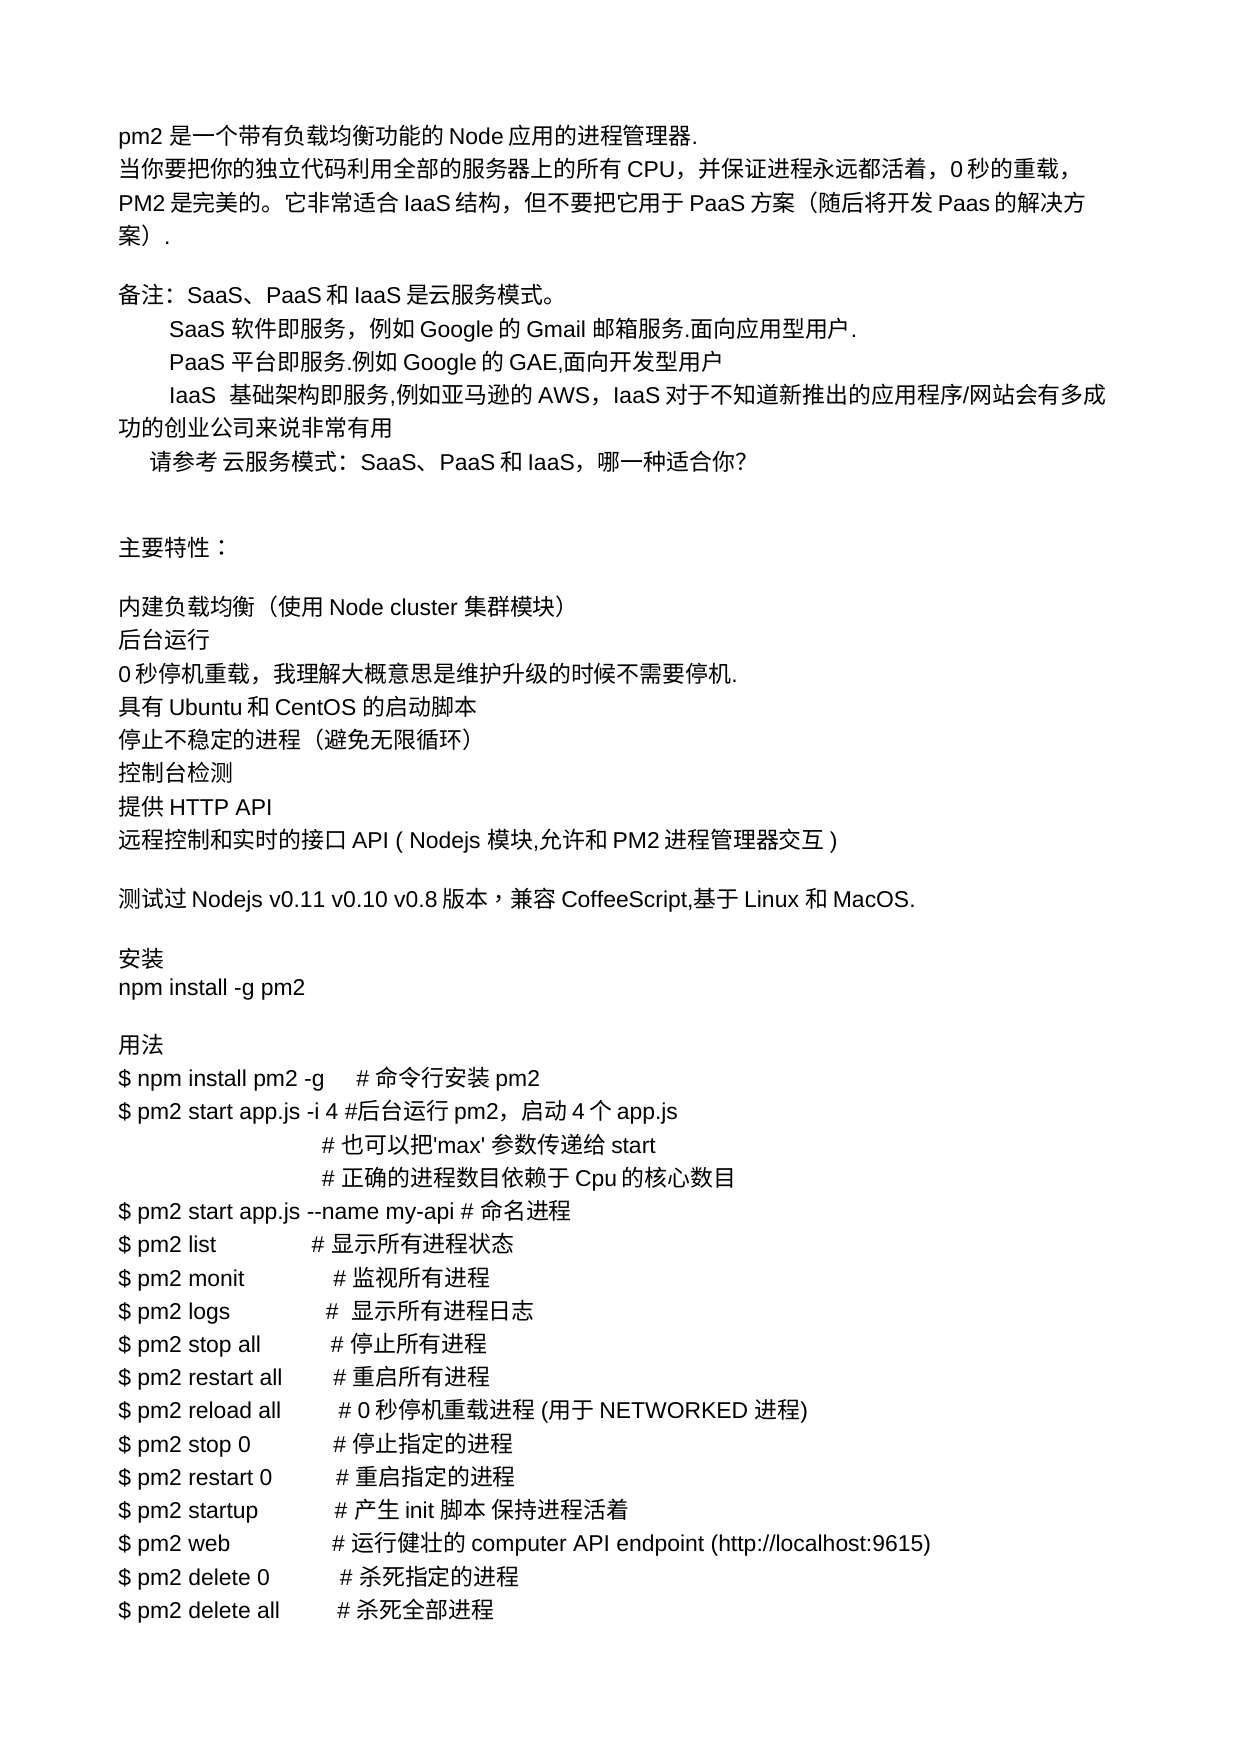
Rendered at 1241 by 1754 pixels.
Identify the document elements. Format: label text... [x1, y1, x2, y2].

text 后台运行 [118, 622, 1122, 656]
text 远程控制和实时的接口API ( Nodejs 模块,允许和PM2进程管理器交互 ) [118, 822, 1122, 855]
text 0秒停机重载，我理解大概意思是维护升级的时候不需要停机. [118, 656, 1122, 689]
text 提供 HTTP API [118, 788, 1122, 822]
text # 正确的进程数目依赖于Cpu的核心数目 [118, 1160, 1122, 1193]
text 备注：SaaS、PaaS和IaaS是云服务模式。 [118, 277, 1122, 311]
text $ pm2 reload all # 0秒停机重载进程 (用于 NETWORKED 进程) [118, 1392, 1122, 1426]
text $ pm2 delete all # 杀死全部进程 [118, 1592, 1122, 1625]
text 主要特性： [118, 529, 1122, 563]
text $ pm2 startup # 产生 init 脚本 保持进程活着 [118, 1492, 1122, 1525]
text $ pm2 monit # 监视所有进程 [118, 1259, 1122, 1293]
text 具有Ubuntu和CentOS 的启动脚本 [118, 689, 1122, 722]
text $ pm2 stop all # 停止所有进程 [118, 1326, 1122, 1359]
text $ npm install pm2 -g # 命令行安装 pm2 [118, 1060, 1122, 1093]
text $ pm2 restart all # 重启所有进程 [118, 1359, 1122, 1392]
text $ pm2 web # 运行健壮的 computer API endpoint (http://localhost:9615) [118, 1525, 1122, 1558]
text $ pm2 logs # 显示所有进程日志 [118, 1293, 1122, 1326]
text $ pm2 delete 0 # 杀死指定的进程 [118, 1558, 1122, 1592]
text $ pm2 start app.js --name my-api # 命名进程 [118, 1193, 1122, 1226]
text $ pm2 list # 显示所有进程状态 [118, 1226, 1122, 1259]
text $ pm2 start app.js -i 4 #后台运行pm2，启动4个app.js [118, 1093, 1122, 1126]
text npm install -g pm2 [118, 974, 1122, 1000]
text SaaS 软件即服务，例如Google的 Gmail 邮箱服务.面向应用型用户. [118, 311, 1122, 344]
text pm2 是一个带有负载均衡功能的Node应用的进程管理器. [118, 118, 1122, 151]
text 安装 [118, 941, 1122, 974]
text PaaS 平台即服务.例如Google的GAE,面向开发型用户 [118, 344, 1122, 377]
text # 也可以把'max' 参数传递给 start [118, 1126, 1122, 1160]
text 用法 [118, 1027, 1122, 1060]
text 请参考 云服务模式：SaaS、PaaS和IaaS，哪一种适合你？ [118, 443, 1122, 477]
text 停止不稳定的进程（避免无限循环） [118, 722, 1122, 755]
text 测试过Nodejs v0.11 v0.10 v0.8版本，兼容CoffeeScript,基于Linux 和MacOS. [118, 881, 1122, 914]
text $ pm2 restart 0 # 重启指定的进程 [118, 1459, 1122, 1492]
text $ pm2 stop 0 # 停止指定的进程 [118, 1426, 1122, 1459]
text 内建负载均衡（使用Node cluster 集群模块） [118, 589, 1122, 622]
text IaaS 基础架构即服务,例如亚马逊的AWS，IaaS对于不知道新推出的应用程序/网站会有多成功的创业公司来说非常有用 [118, 377, 1122, 443]
text 控制台检测 [118, 755, 1122, 788]
text 当你要把你的独立代码利用全部的服务器上的所有CPU，并保证进程永远都活着，0秒的重载， PM2是完美的。它非常适合IaaS结构，但不要把它用于PaaS方案（随后将开发Paas的解决方案）. [118, 151, 1122, 251]
